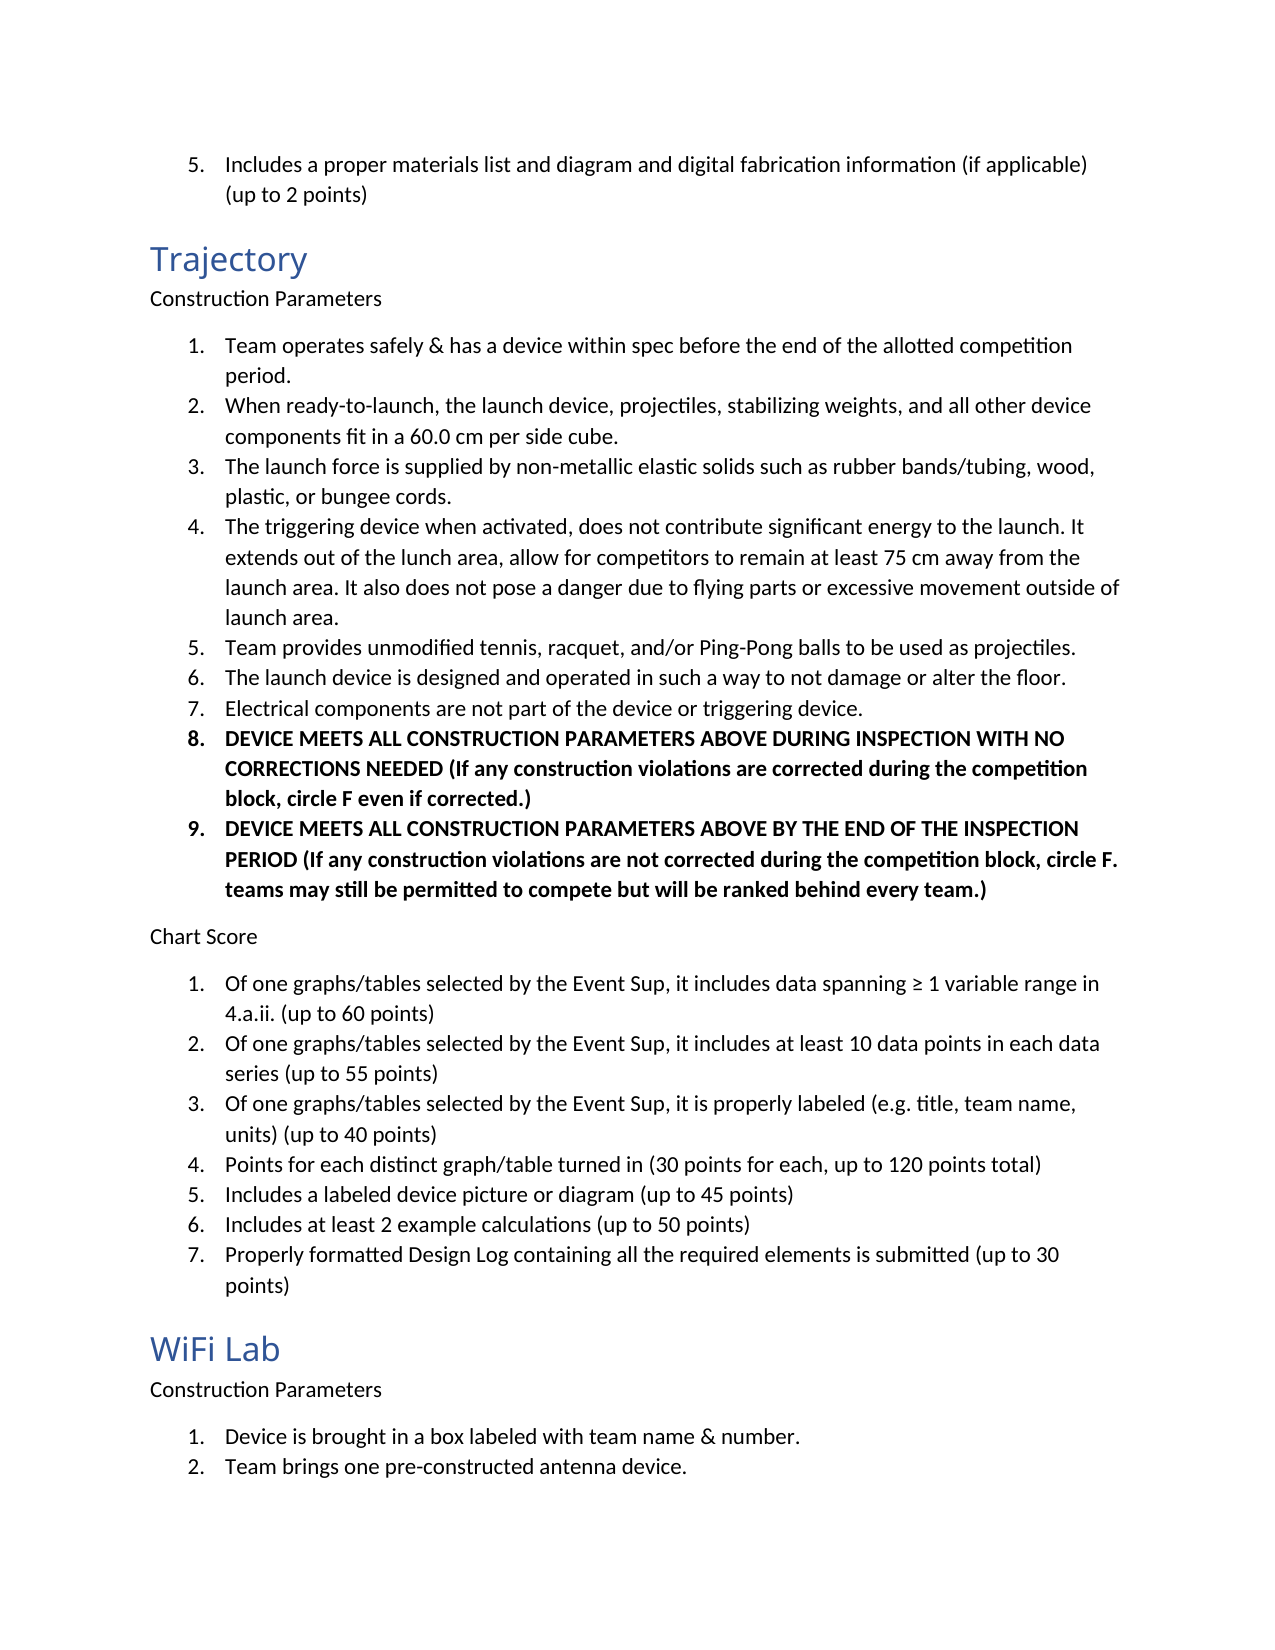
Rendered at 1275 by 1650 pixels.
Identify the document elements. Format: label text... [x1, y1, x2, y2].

list Includes a labeled device picture or diagram (up to 45 points) [187, 1180, 1125, 1208]
list Of one graphs/tables selected by the Event Sup, it includes data spanning ≥ 1 variable range in 4.a.ii. (up to 60 points) [187, 969, 1125, 1027]
text Construction Parameters [150, 1375, 1125, 1403]
list When ready-to-launch, the launch device, projectiles, stabilizing weights, and all other device components fit in a 60.0 cm per side cube. [187, 392, 1125, 450]
subtitle Trajectory [150, 235, 1125, 281]
list Team brings one pre-constructed antenna device. [187, 1452, 1125, 1480]
list Team provides unmodified tennis, racquet, and/or Ping-Pong balls to be used as projectiles. [187, 633, 1125, 661]
list Includes a proper materials list and diagram and digital fabrication information (if applicable) (up to 2 points) [187, 150, 1125, 208]
list Points for each distinct graph/table turned in (30 points for each, up to 120 points total) [187, 1150, 1125, 1178]
list DEVICE MEETS ALL CONSTRUCTION PARAMETERS ABOVE BY THE END OF THE INSPECTION PERIOD (If any construction violations are not corrected during the competition block, circle F. teams may still be permitted to compete but will be ranked behind every team.) [187, 814, 1125, 903]
list Team operates safely & has a device within spec before the end of the allotted competition period. [187, 331, 1125, 389]
list The triggering device when activated, does not contribute significant energy to the launch. It extends out of the lunch area, allow for competitors to remain at least 75 cm away from the launch area. It also does not pose a danger due to flying parts or excessive movement outside of launch area. [187, 512, 1125, 631]
subtitle WiFi Lab [150, 1326, 1125, 1371]
list Properly formatted Design Log containing all the required elements is submitted (up to 30 points) [187, 1241, 1125, 1299]
text Construction Parameters [150, 284, 1125, 312]
list The launch force is supplied by non-metallic elastic solids such as rubber bands/tubing, wood, plastic, or bungee cords. [187, 452, 1125, 510]
list Of one graphs/tables selected by the Event Sup, it includes at least 10 data points in each data series (up to 55 points) [187, 1029, 1125, 1087]
list DEVICE MEETS ALL CONSTRUCTION PARAMETERS ABOVE DURING INSPECTION WITH NO CORRECTIONS NEEDED (If any construction violations are corrected during the competition block, circle F even if corrected.) [187, 724, 1125, 812]
list Electrical components are not part of the device or triggering device. [187, 694, 1125, 722]
list Of one graphs/tables selected by the Event Sup, it is properly labeled (e.g. title, team name, units) (up to 40 points) [187, 1089, 1125, 1148]
list Device is brought in a box labeled with team name & number. [187, 1422, 1125, 1450]
text Chart Score [150, 922, 1125, 950]
list The launch device is designed and operated in such a way to not damage or alter the floor. [187, 663, 1125, 692]
list Includes at least 2 example calculations (up to 50 points) [187, 1210, 1125, 1238]
